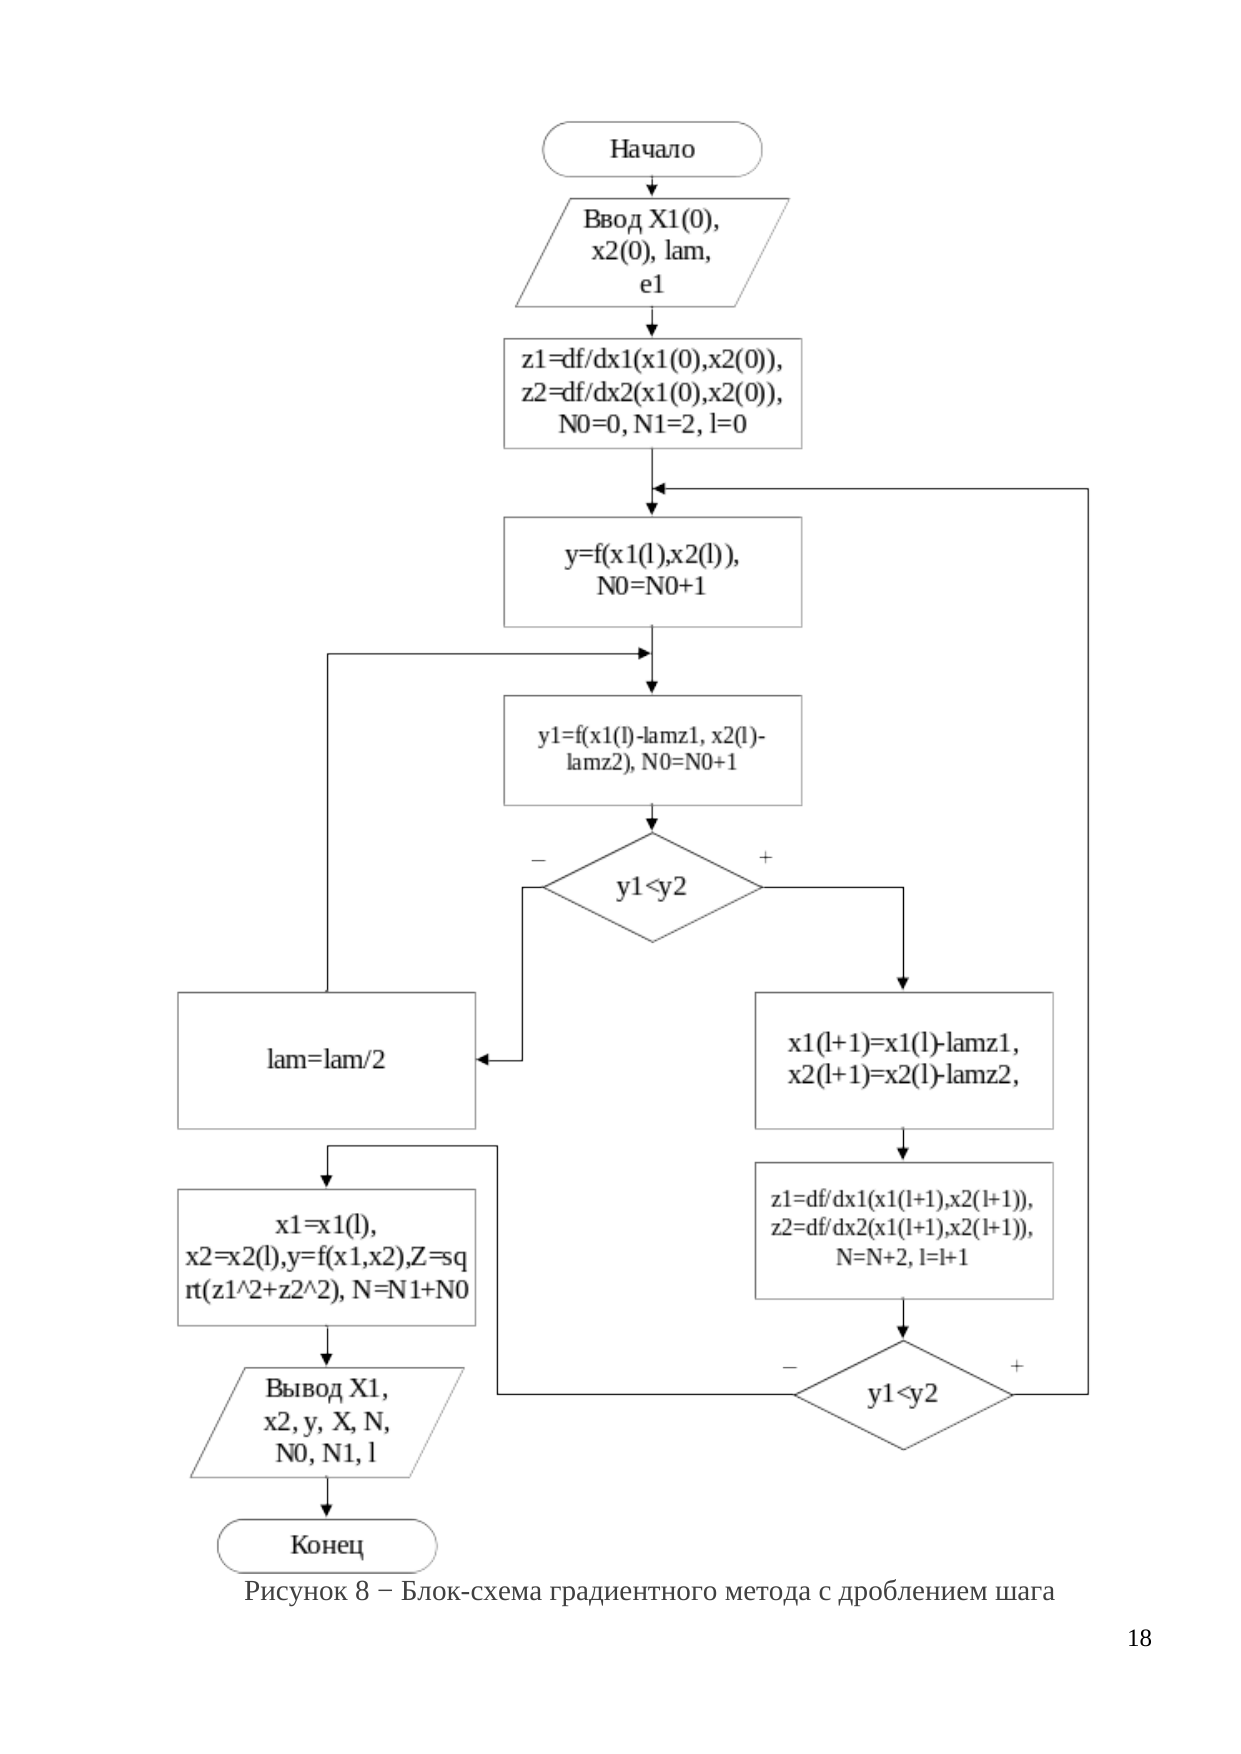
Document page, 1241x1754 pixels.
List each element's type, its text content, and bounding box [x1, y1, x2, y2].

text Рисунок 8 − Блок-схема градиентного метода с дроблением шага [148, 1573, 1152, 1607]
